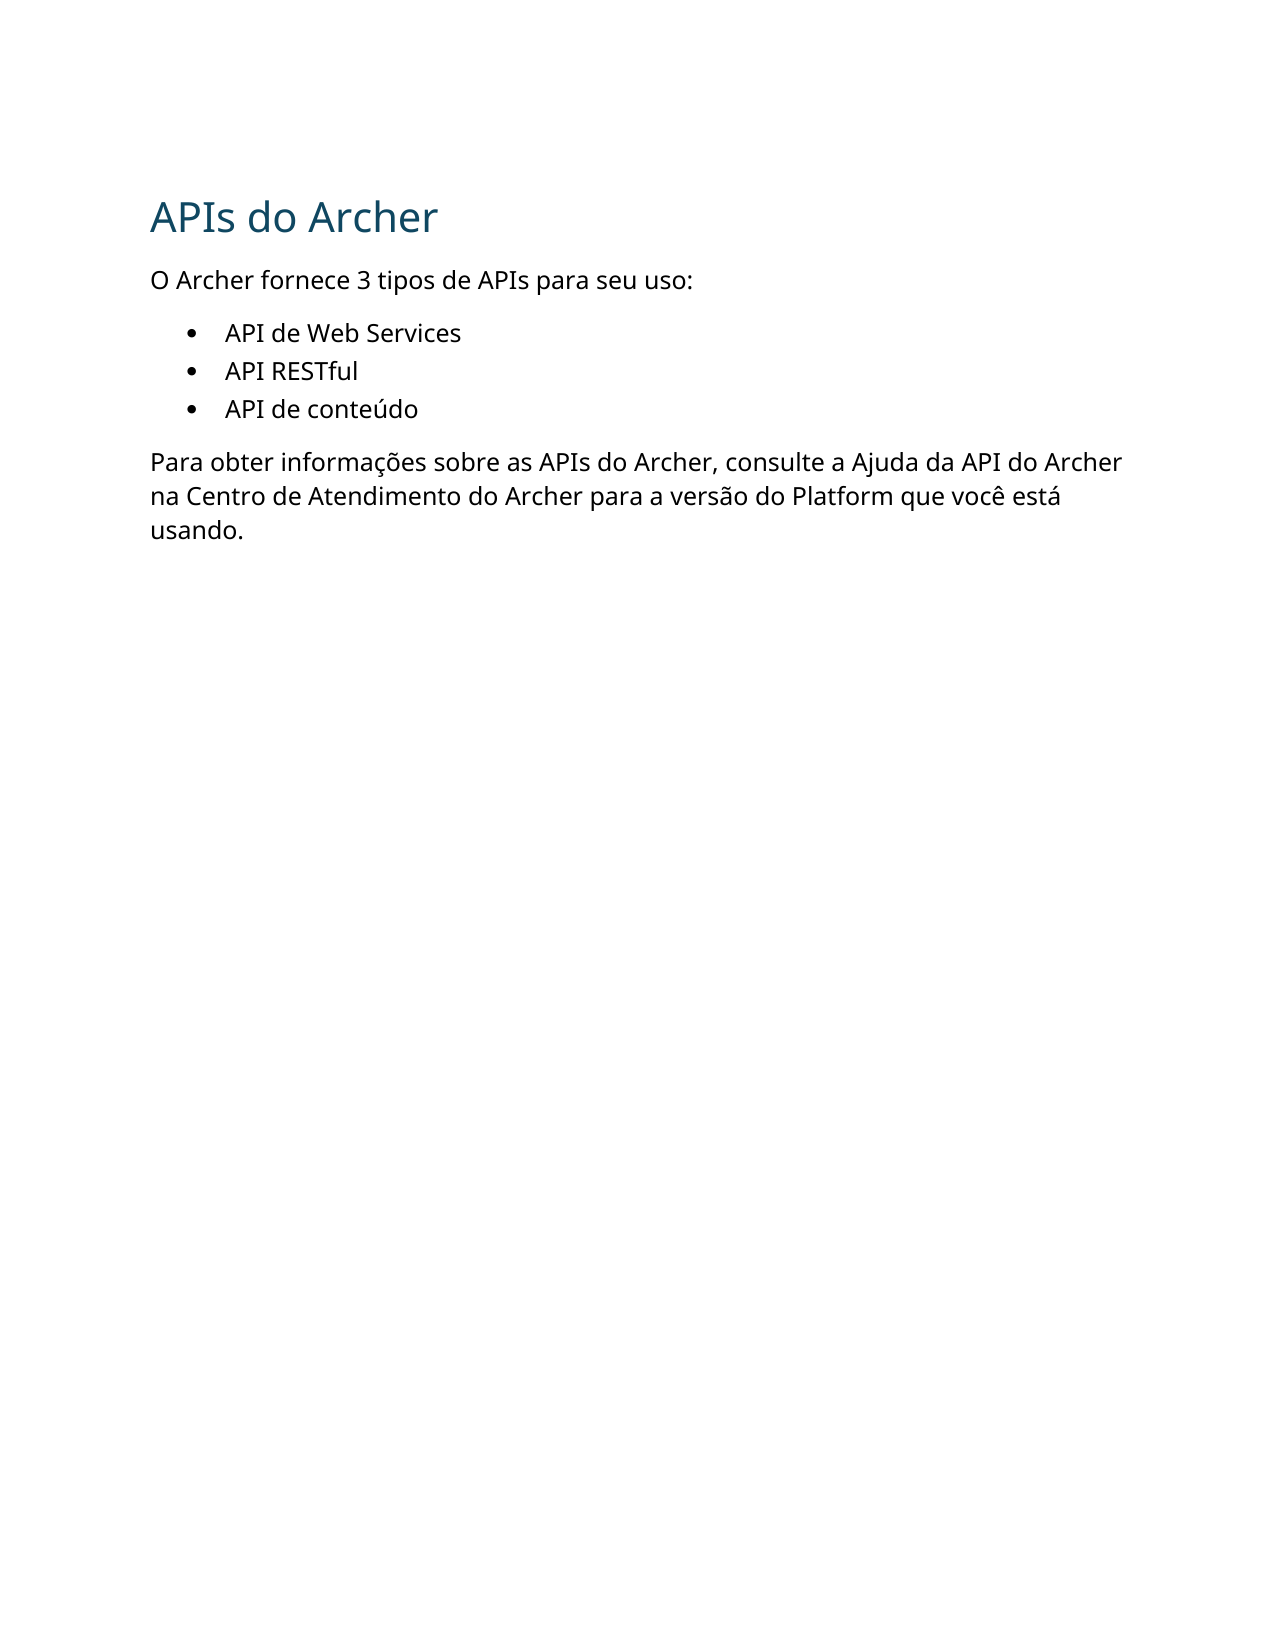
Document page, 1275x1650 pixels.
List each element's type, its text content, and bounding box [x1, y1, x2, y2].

list API de conteúdo [187, 391, 1125, 426]
list API RESTful [187, 354, 1125, 388]
text O Archer fornece 3 tipos de APIs para seu uso: [150, 263, 1125, 297]
text Para obter informações sobre as APIs do Archer, consulte a Ajuda da API do Archer na Centro de Atendimento do Archer para a versão do Platform que você está usando. [150, 444, 1125, 546]
subtitle APIs do Archer [150, 187, 1125, 244]
list API de Web Services [187, 316, 1125, 350]
